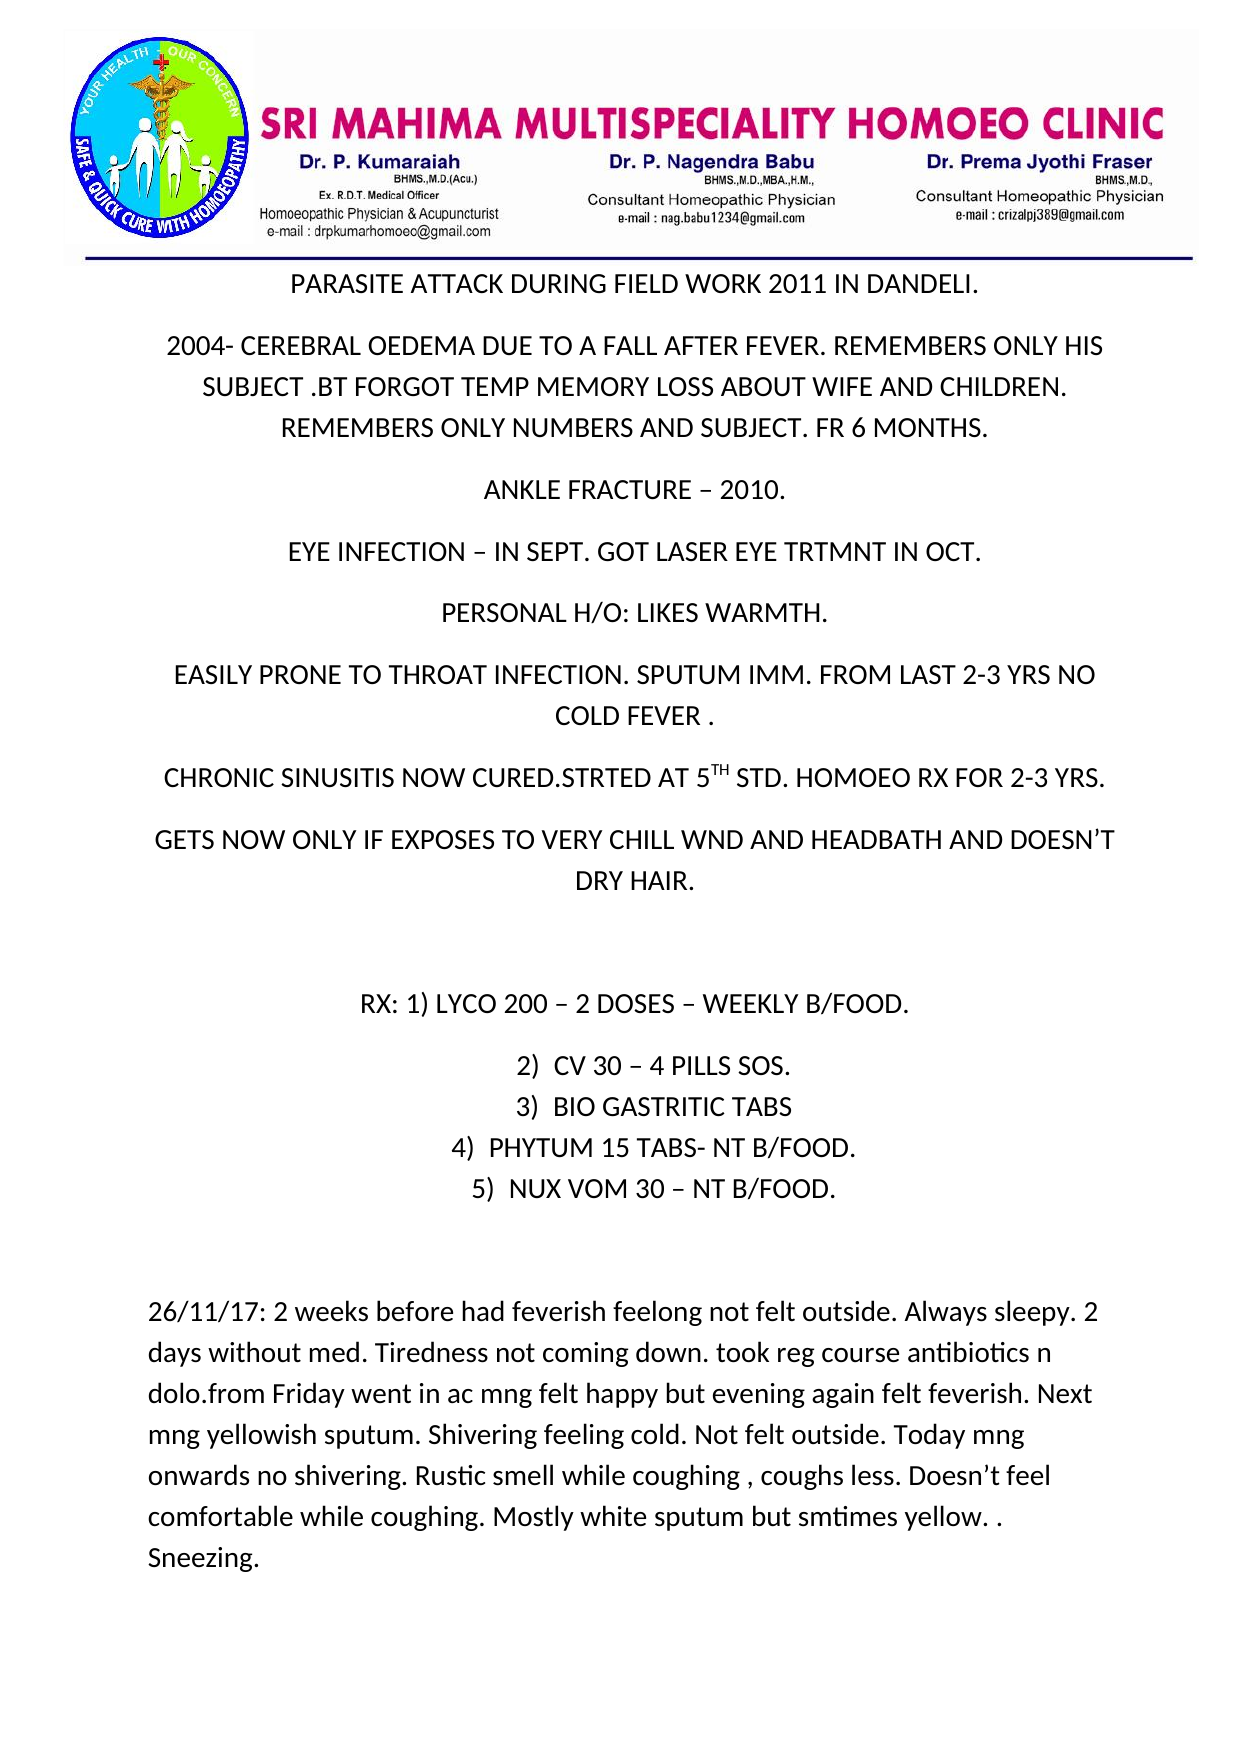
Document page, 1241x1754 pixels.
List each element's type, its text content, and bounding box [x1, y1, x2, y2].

text CHRONIC SINUSITIS NOW CURED.STRTED AT 5TH STD. HOMOEO RX FOR 2-3 YRS. [148, 759, 1122, 794]
text PERSONAL H/O: LIKES WARMTH. [148, 594, 1122, 630]
list BIO GASTRITIC TABS [185, 1088, 1122, 1123]
list NUX VOM 30 – NT B/FOOD. [185, 1170, 1122, 1205]
text 26/11/17: 2 weeks before had feverish feelong not felt outside. Always sleepy. 2 days without med. Tiredness not coming down. took reg course antibiotics n dolo.from Friday went in ac mng felt happy but evening again felt feverish. Next mng yellowish sputum. Shivering feeling cold. Not felt outside. Today mng onwards no shivering. Rustic smell while coughing , coughs less. Doesn’t feel comfortable while coughing. Mostly white sputum but smtimes yellow. . Sneezing. [148, 1293, 1122, 1574]
list CV 30 – 4 PILLS SOS. [185, 1047, 1122, 1083]
text PARASITE ATTACK DURING FIELD WORK 2011 IN DANDELI. [148, 266, 1122, 301]
list PHYTUM 15 TABS- NT B/FOOD. [185, 1129, 1122, 1164]
picture [63, 29, 1200, 266]
text ANKLE FRACTURE – 2010. [148, 471, 1122, 507]
text EYE INFECTION – IN SEPT. GOT LASER EYE TRTMNT IN OCT. [148, 533, 1122, 568]
text EASILY PRONE TO THROAT INFECTION. SPUTUM IMM. FROM LAST 2-3 YRS NO COLD FEVER . [148, 656, 1122, 733]
text GETS NOW ONLY IF EXPOSES TO VERY CHILL WND AND HEADBATH AND DOESN’T DRY HAIR. [148, 821, 1122, 897]
text RX: 1) LYCO 200 – 2 DOSES – WEEKLY B/FOOD. [148, 985, 1122, 1021]
text 2004- CEREBRAL OEDEMA DUE TO A FALL AFTER FEVER. REMEMBERS ONLY HIS SUBJECT .BT FORGOT TEMP MEMORY LOSS ABOUT WIFE AND CHILDREN. REMEMBERS ONLY NUMBERS AND SUBJECT. FR 6 MONTHS. [148, 327, 1122, 445]
